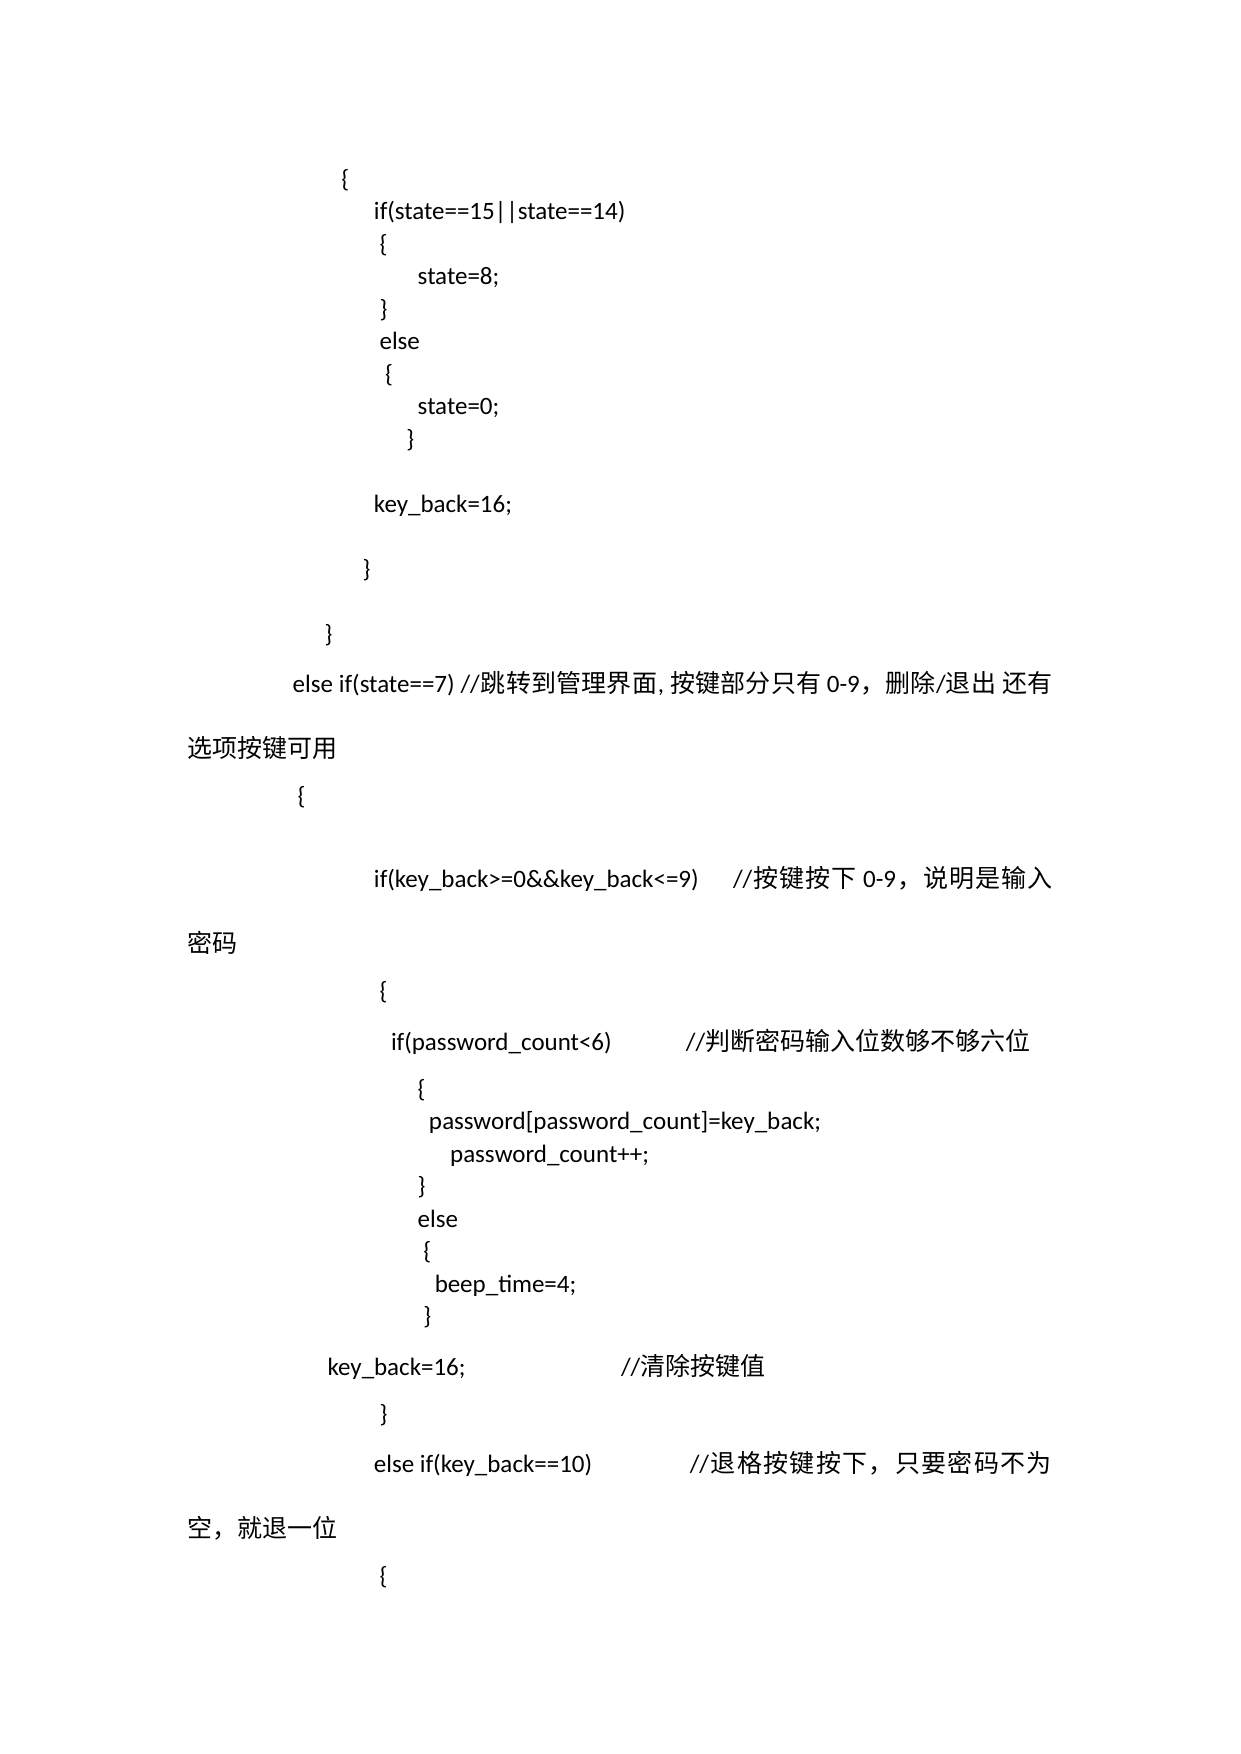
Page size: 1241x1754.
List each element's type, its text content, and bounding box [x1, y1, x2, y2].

text else [187, 1202, 1053, 1234]
text } [187, 1299, 1053, 1332]
text { [187, 1234, 1053, 1267]
text } [187, 617, 1053, 649]
text beep_time=4; [187, 1267, 1053, 1299]
text else [187, 324, 1053, 357]
text if(state==15||state==14) [187, 194, 1053, 227]
text { [187, 162, 1053, 194]
text if(key_back>=0&&key_back<=9) //按键按下0-9，说明是输入密码 [187, 844, 1053, 974]
text key_back=16; //清除按键值 [187, 1332, 1053, 1397]
text { [187, 1559, 1053, 1592]
text { [187, 974, 1053, 1007]
text if(password_count<6) //判断密码输入位数够不够六位 [187, 1007, 1053, 1072]
text { [187, 1072, 1053, 1104]
text { [187, 227, 1053, 259]
text state=8; [187, 259, 1053, 292]
text } [187, 1169, 1053, 1202]
text key_back=16; [187, 487, 1053, 519]
text state=0; [187, 389, 1053, 422]
text } [187, 422, 1053, 454]
text } [187, 1397, 1053, 1429]
text { [187, 357, 1053, 389]
text else if(state==7) //跳转到管理界面, 按键部分只有0-9，删除/退出 还有选项按键可用 [187, 649, 1053, 779]
text } [187, 292, 1053, 324]
text { [187, 779, 1053, 812]
text password[password_count]=key_back; [187, 1104, 1053, 1137]
text password_count++; [187, 1137, 1053, 1169]
text } [187, 552, 1053, 584]
text else if(key_back==10) //退格按键按下，只要密码不为空，就退一位 [187, 1429, 1053, 1559]
